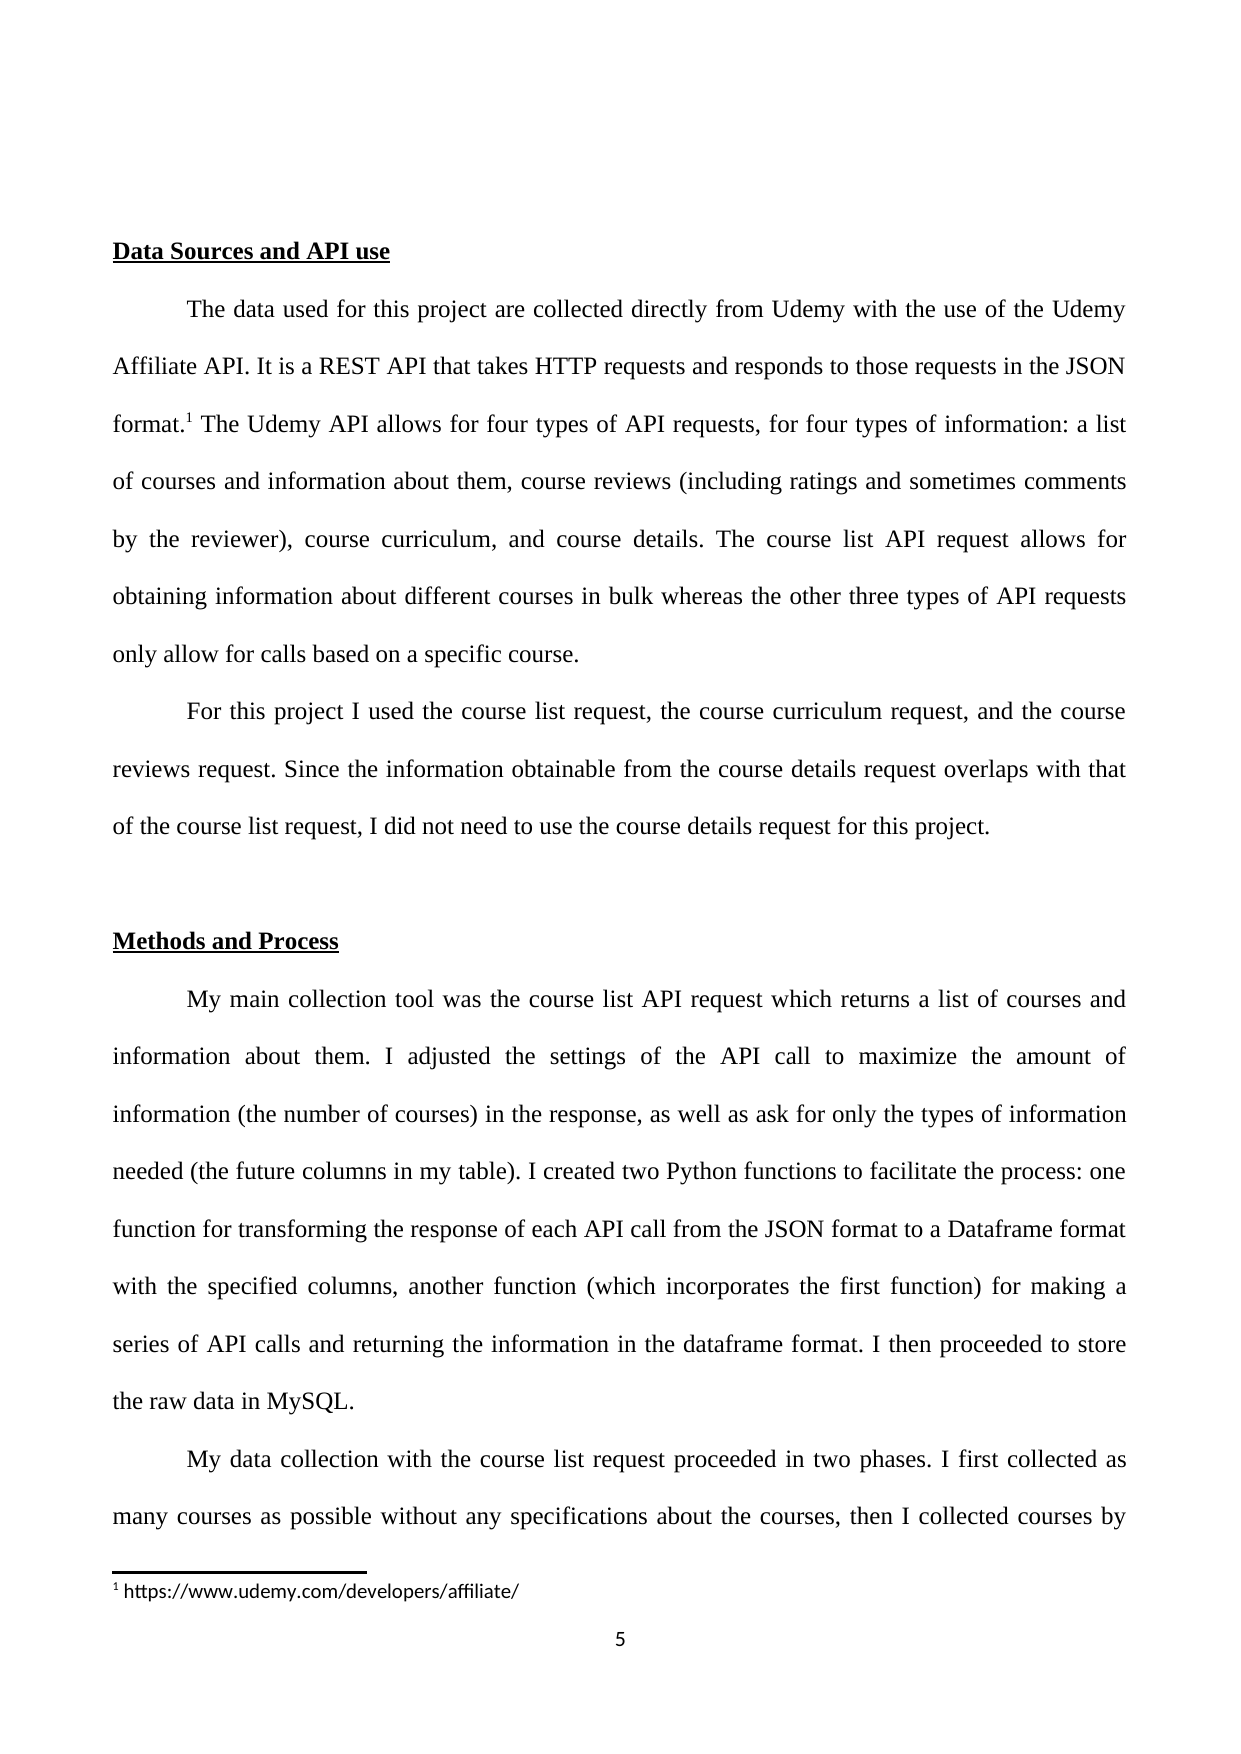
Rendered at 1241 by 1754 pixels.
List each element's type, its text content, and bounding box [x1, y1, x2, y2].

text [112, 1444, 1128, 1530]
text My main collection tool was the course list API request which returns a list of courses and information about them. I adjusted the settings of the API call to maximize the amount of information (the number of courses) in the response, as well as ask for only the types of information needed (the future columns in my table). I created two Python functions to facilitate the process: one function for transforming the response of each API call from the JSON format to a Dataframe format with the specified columns, another function (which incorporates the first function) for making a series of API calls and returning the information in the dataframe format. I then proceeded to store the raw data in MySQL. [112, 984, 1128, 1415]
text Methods and Process [112, 926, 1128, 955]
text The data used for this project are collected directly from Udemy with the use of the Udemy Affiliate API. It is a REST API that takes HTTP requests and responds to those requests in the JSON format. The Udemy API allows for four types of API requests, for four types of information: a list of courses and information about them, course reviews (including ratings and sometimes comments by the reviewer), course curriculum, and course details. The course list API request allows for obtaining information about different courses in bulk whereas the other three types of API requests only allow for calls based on a specific course. [112, 294, 1128, 667]
text Data Sources and API use [112, 236, 1128, 265]
text For this project I used the course list request, the course curriculum request, and the course reviews request. Since the information obtainable from the course details request overlaps with that of the course list request, I did not need to use the course details request for this project. [112, 696, 1128, 840]
